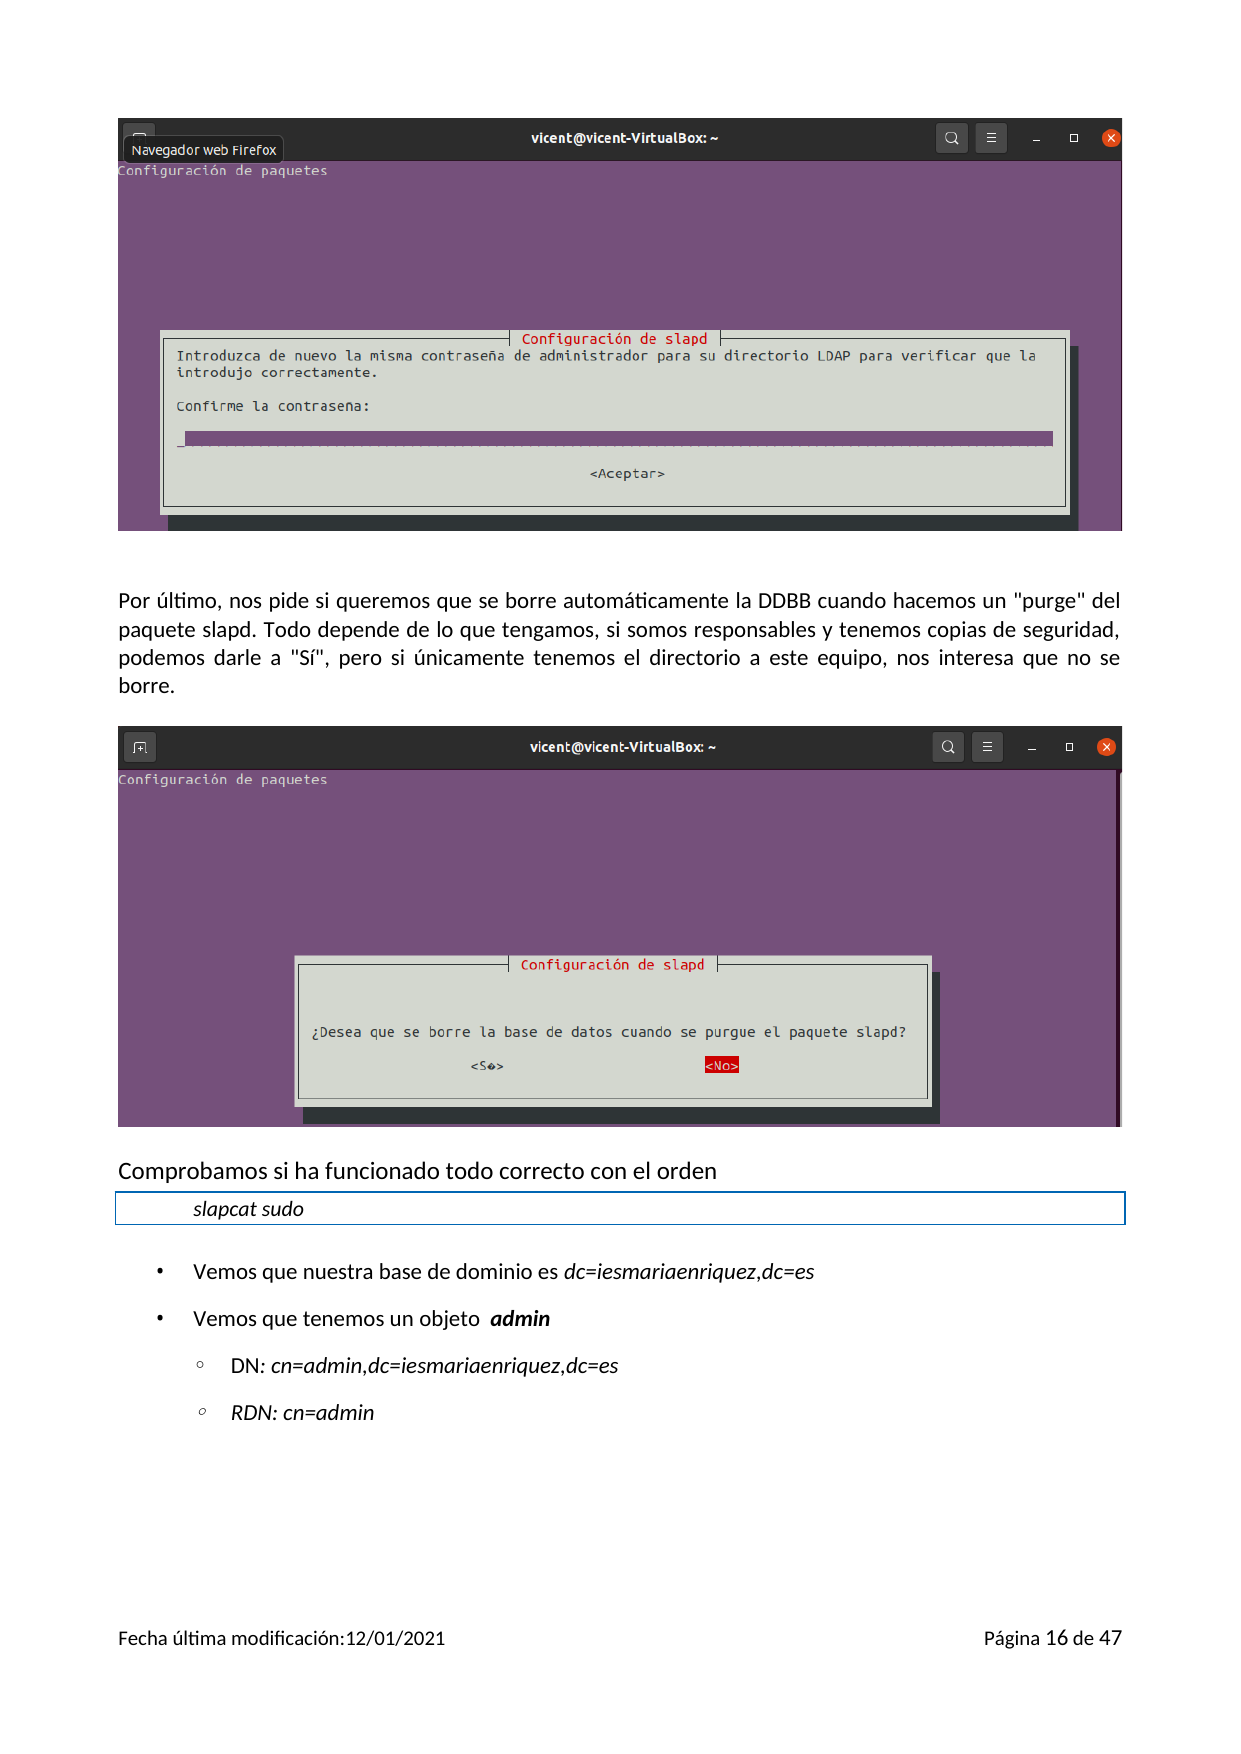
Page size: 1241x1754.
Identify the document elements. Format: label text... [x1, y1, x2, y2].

list DN: cn=admin,dc=iesmariaenriquez,dc=es [193, 1339, 1122, 1386]
text Por último, nos pide si queremos que se borre automáticamente la DDBB cuando hacemos un "purge" del paquete slapd. Todo depende de lo que tengamos, si somos responsables y tenemos copias de seguridad, podemos darle a "Sí", pero si únicamente tenemos el directorio a este equipo, nos interesa que no se borre. [118, 587, 1122, 699]
list Vemos que nuestra base de dominio es dc=iesmariaenriquez,dc=es [156, 1245, 1122, 1292]
picture [118, 726, 1123, 1127]
text slapcat sudo [116, 1193, 1124, 1224]
list RDN: cn=admin [193, 1386, 1122, 1433]
text Comprobamos si ha funcionado todo correcto con el orden [118, 1155, 1122, 1185]
list Vemos que tenemos un objeto admin [156, 1292, 1122, 1339]
picture [118, 118, 1123, 531]
